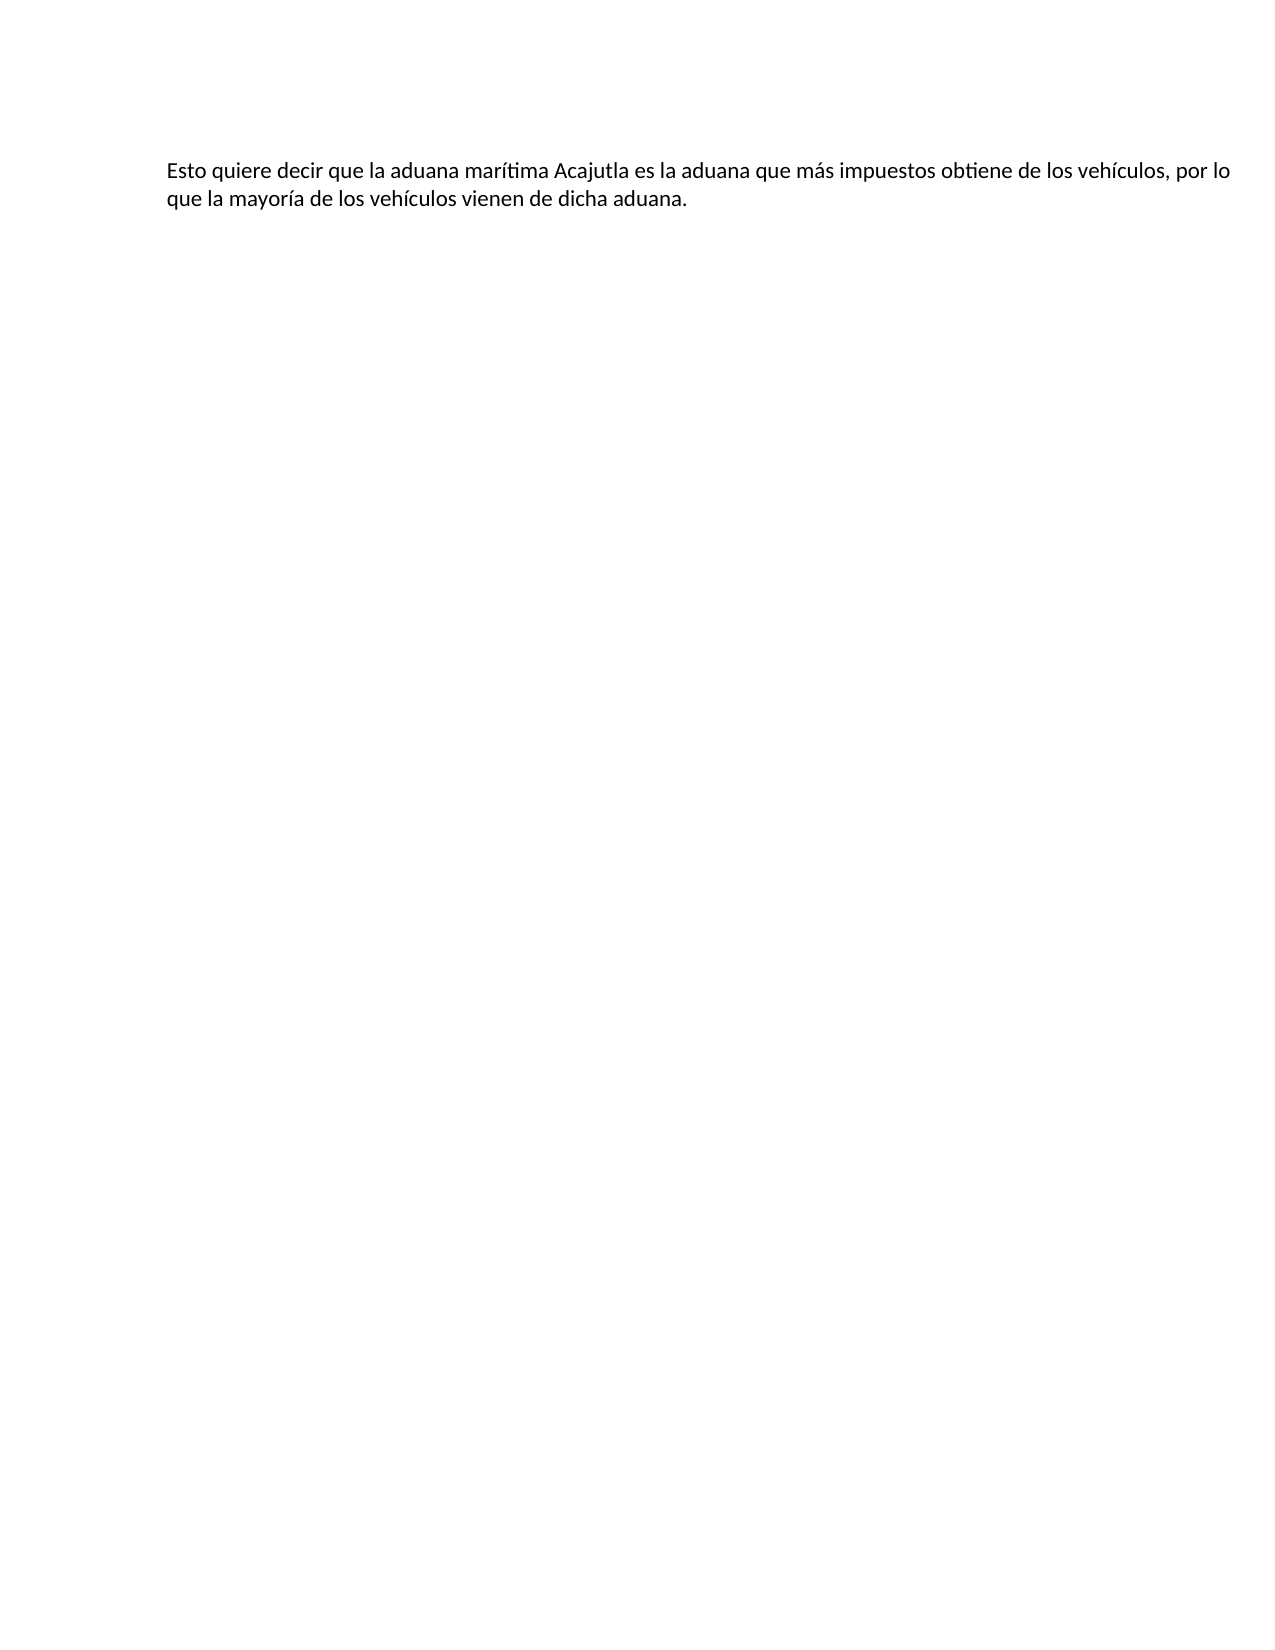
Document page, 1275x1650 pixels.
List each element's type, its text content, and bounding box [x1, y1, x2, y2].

text Esto quiere decir que la aduana marítima Acajutla es la aduana que más impuestos obtiene de los vehículos, por lo que la mayoría de los vehículos vienen de dicha aduana. [167, 156, 1244, 212]
